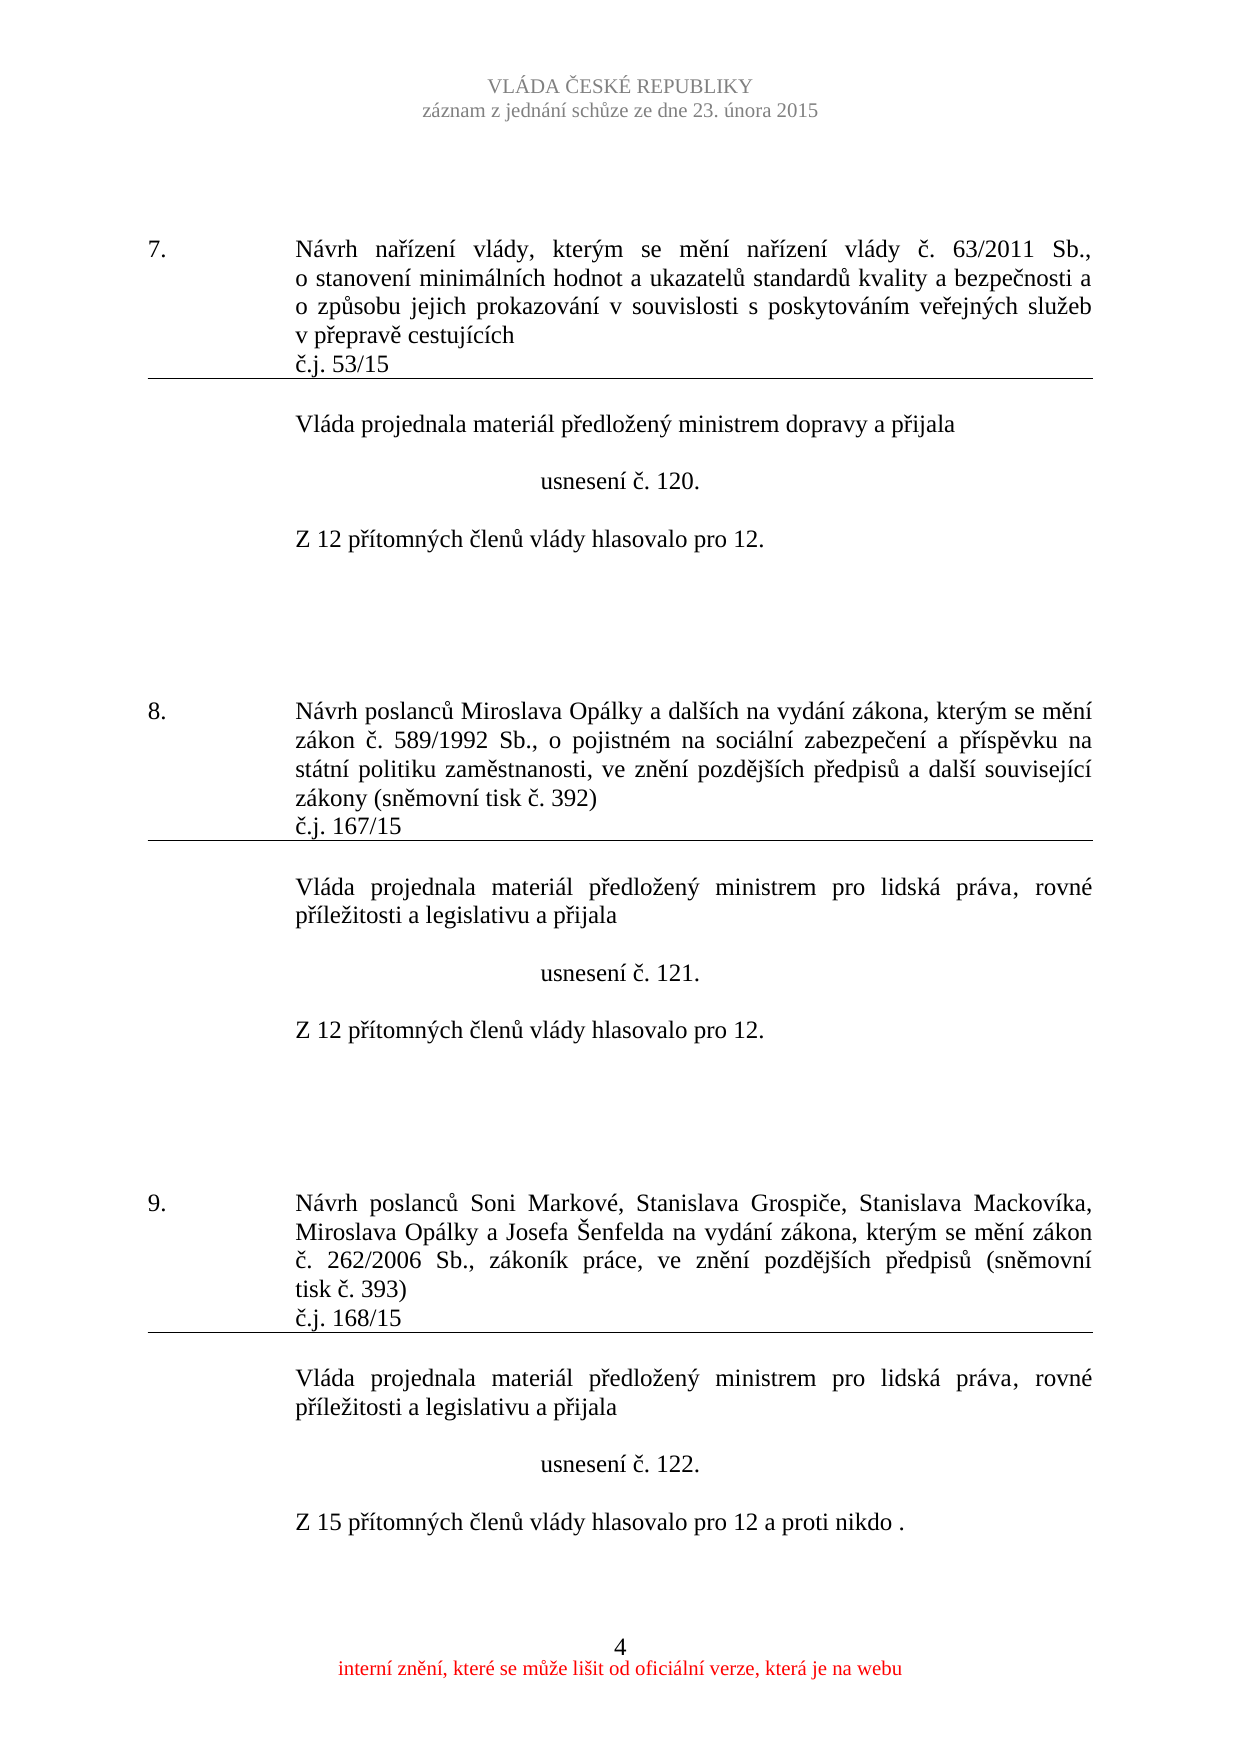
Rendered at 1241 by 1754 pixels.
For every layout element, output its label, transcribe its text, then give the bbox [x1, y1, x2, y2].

text usnesení č. 120. [148, 466, 1093, 495]
text 7. Návrh nařízení vlády, kterým se mění nařízení vlády č. 63/2011 Sb., o stanovení minimálních hodnot a ukazatelů standardů kvality a bezpečnosti a o způsobu jejich prokazování v souvislosti s poskytováním veřejných služeb v přepravě cestujících [148, 234, 1093, 349]
text Vláda projednala materiál předložený ministrem pro lidská práva‚ rovné příležitosti a legislativu a přijala [148, 872, 1093, 929]
text Z 12 přítomných členů vlády hlasovalo pro 12. [148, 524, 1093, 553]
text usnesení č. 121. [148, 958, 1093, 987]
text Z 12 přítomných členů vlády hlasovalo pro 12. [148, 1015, 1093, 1044]
text 9. Návrh poslanců Soni Markové, Stanislava Grospiče, Stanislava Mackovíka, Miroslava Opálky a Josefa Šenfelda na vydání zákona, kterým se mění zákon č. 262/2006 Sb., zákoník práce, ve znění pozdějších předpisů (sněmovní tisk č. 393) [148, 1188, 1093, 1303]
text Z 15 přítomných členů vlády hlasovalo pro proti nikdo . [148, 1507, 1093, 1535]
text Vláda projednala materiál předložený ministrem pro lidská práva‚ rovné příležitosti a legislativu a přijala [148, 1363, 1093, 1420]
text č.j. 53/15 [148, 349, 1093, 378]
text č.j. 168/15 [148, 1303, 1093, 1332]
text usnesení č. 122. [148, 1449, 1093, 1478]
text Vláda projednala materiál předložený ministrem dopravy a přijala [148, 409, 1093, 438]
text č.j. 167/15 [148, 811, 1093, 840]
text 8. Návrh poslanců Miroslava Opálky a dalších na vydání zákona, kterým se mění zákon č. 589/1992 Sb., o pojistném na sociální zabezpečení a příspěvku na státní politiku zaměstnanosti, ve znění pozdějších předpisů a další související zákony (sněmovní tisk č. 392) [148, 696, 1093, 811]
